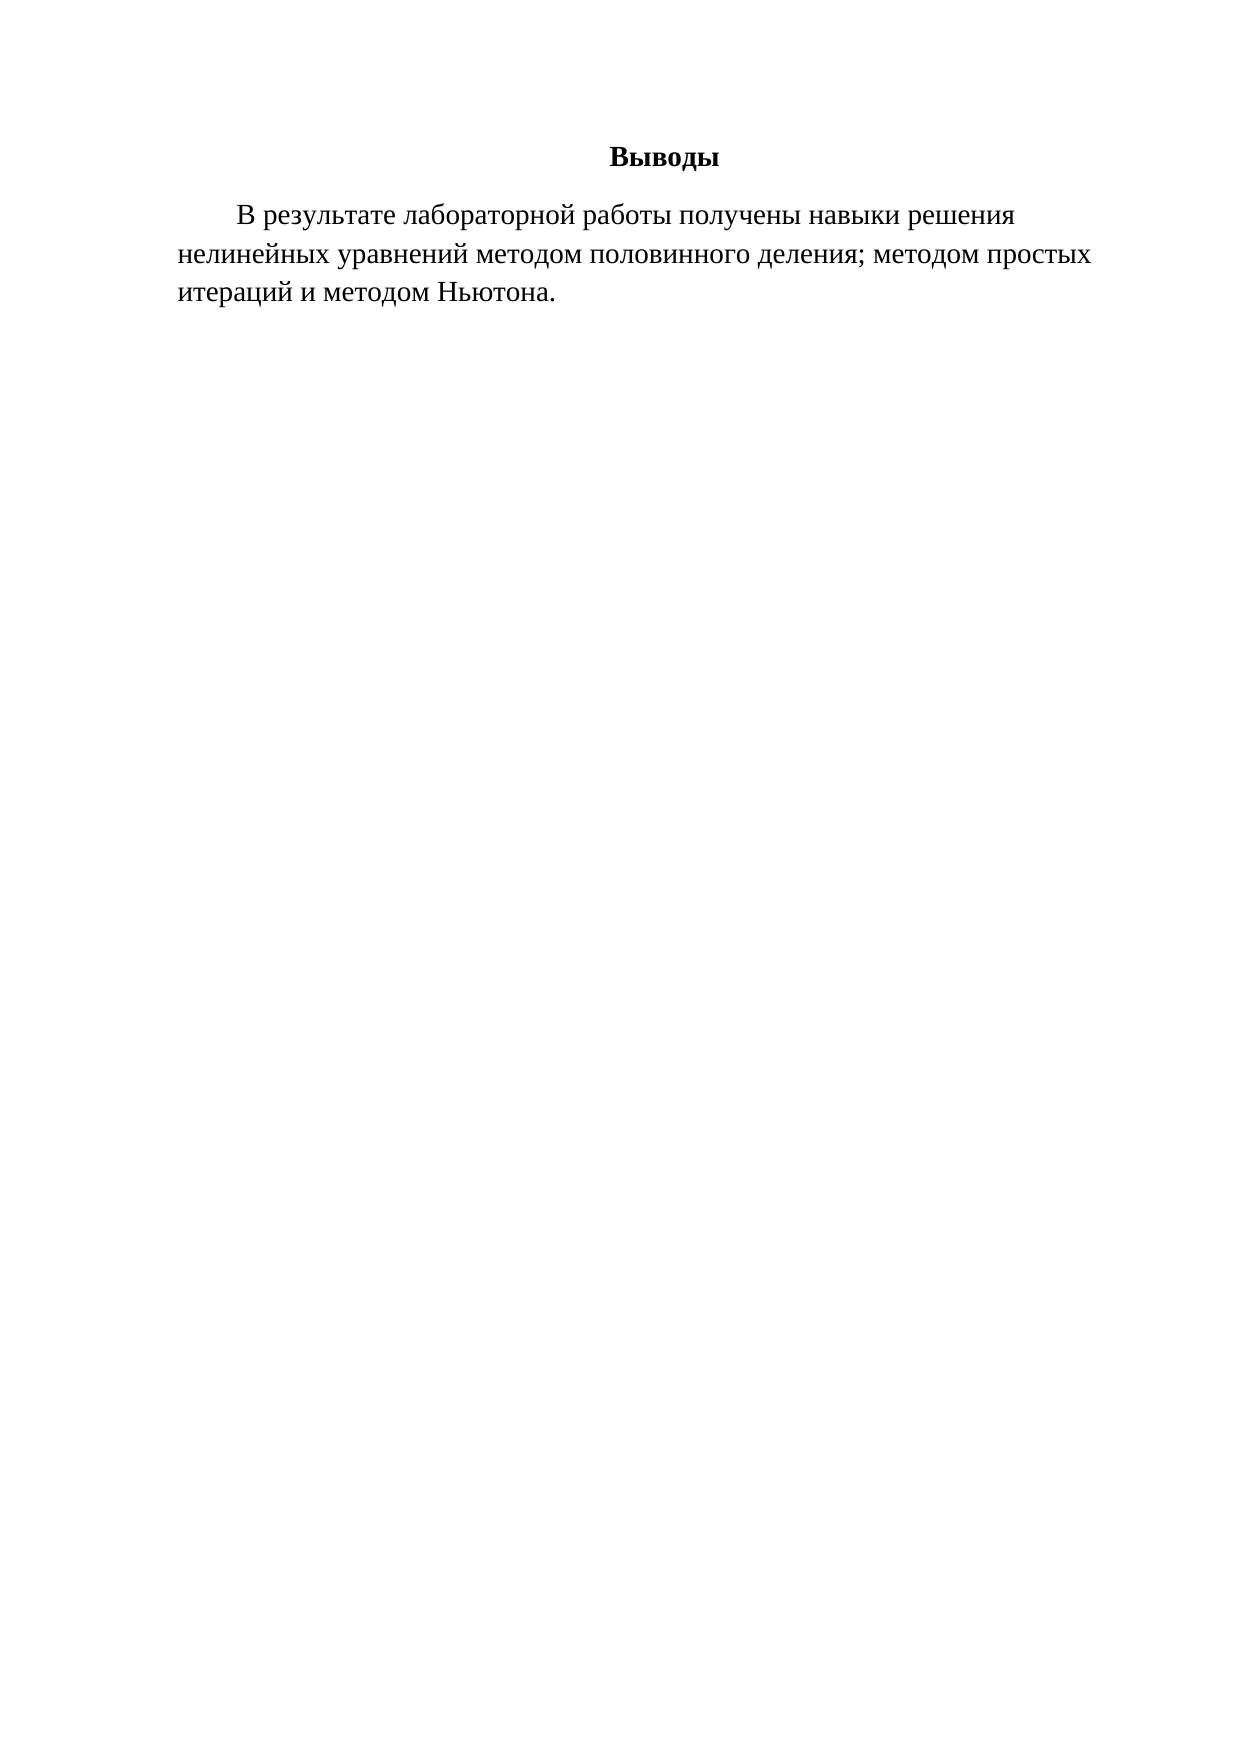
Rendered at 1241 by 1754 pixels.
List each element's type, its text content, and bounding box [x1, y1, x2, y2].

text Выводы [177, 143, 1152, 172]
text В результате лабораторной работы получены навыки решения нелинейных уравнений методом половинного деления; методом простых итераций и методом Ньютона. [177, 197, 1152, 308]
